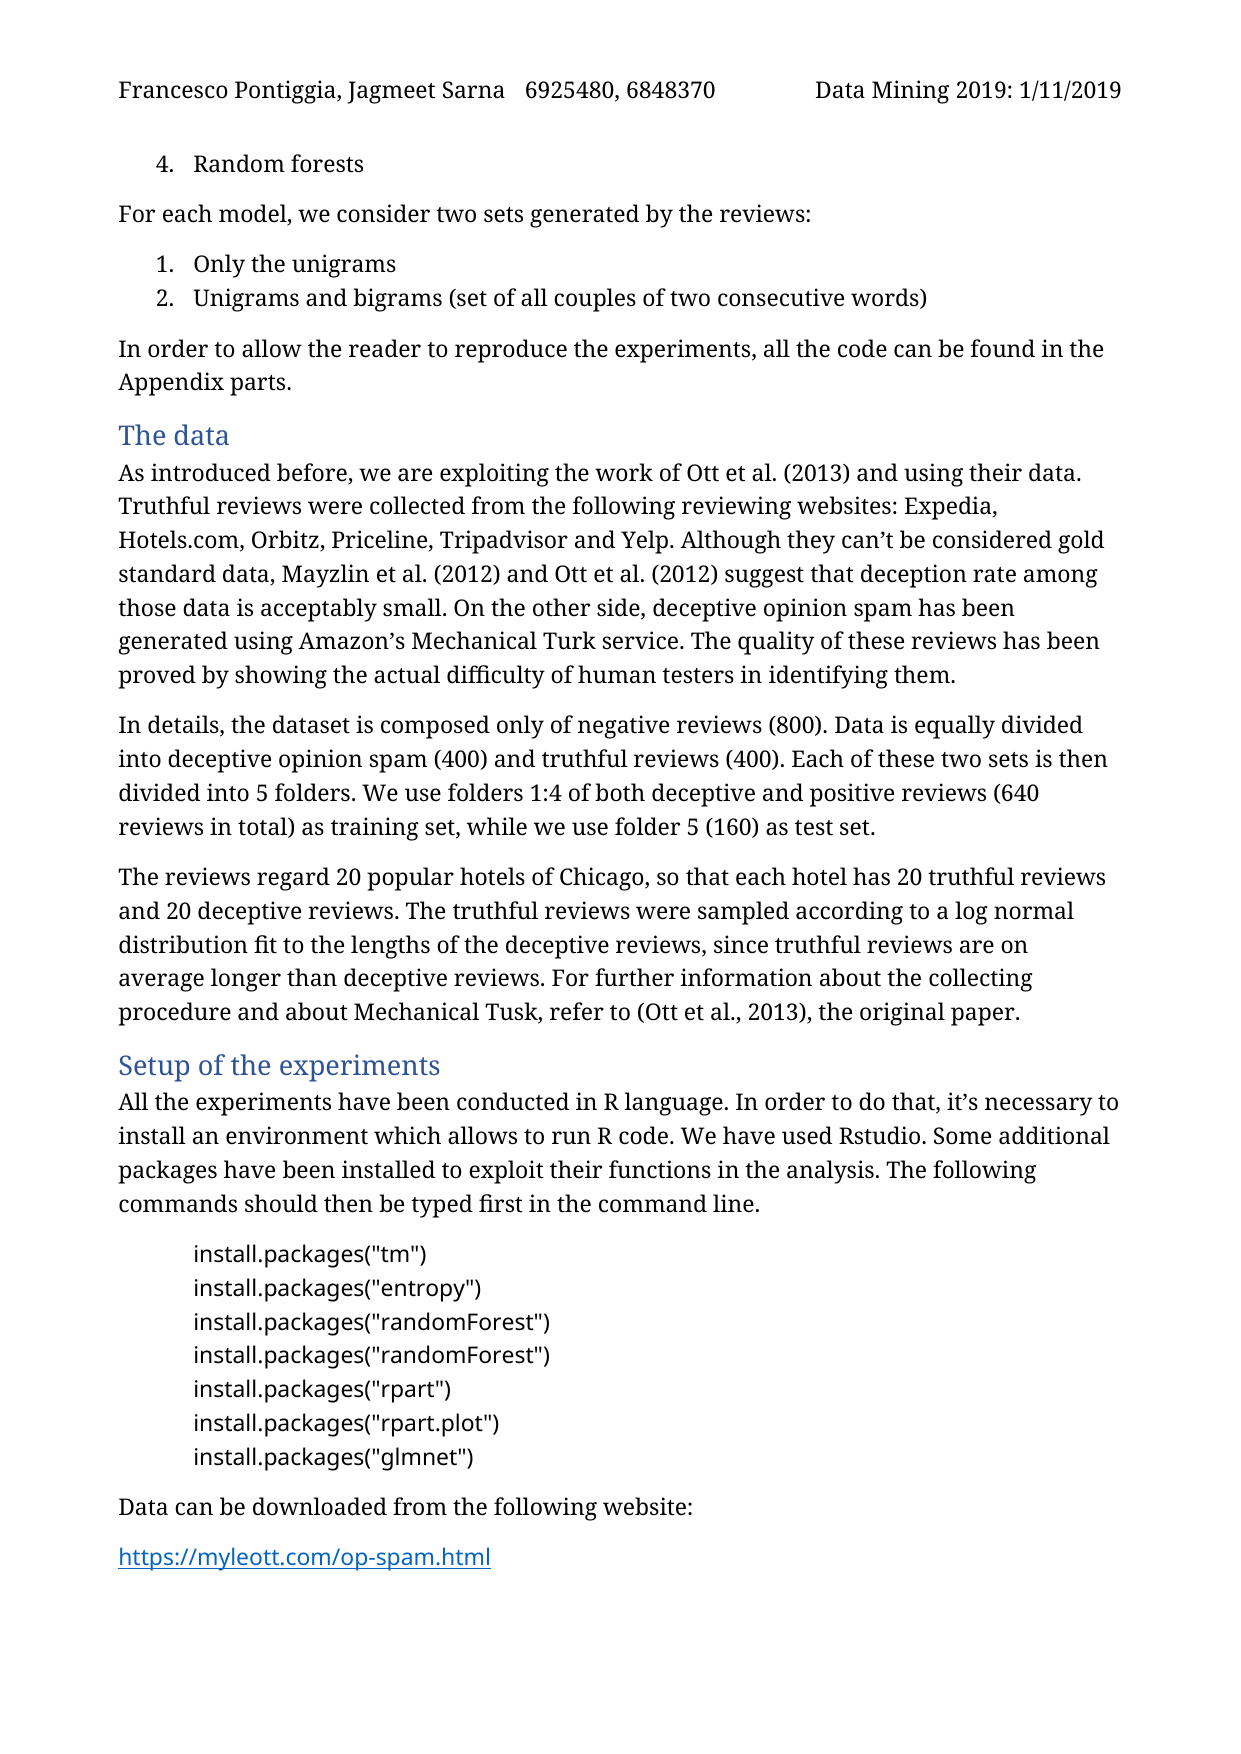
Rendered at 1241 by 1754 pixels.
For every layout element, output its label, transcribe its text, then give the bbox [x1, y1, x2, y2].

text The reviews regard 20 popular hotels of Chicago, so that each hotel has 20 truthful reviews and 20 deceptive reviews. The truthful reviews were sampled according to a log normal distribution fit to the lengths of the deceptive reviews, since truthful reviews are on average longer than deceptive reviews. For further information about the collecting procedure and about Mechanical Tusk, refer to (Ott et al., 2013), the original paper. [118, 861, 1122, 1027]
text In order to allow the reader to reproduce the experiments, all the code can be found in the Appendix parts. [118, 333, 1122, 398]
list install.packages("glmnet") [193, 1441, 1122, 1472]
list install.packages("randomForest") [193, 1339, 1122, 1371]
list Unigrams and bigrams (set of all couples of two consecutive words) [156, 282, 1122, 313]
list install.packages("randomForest") [193, 1306, 1122, 1337]
list install.packages("rpart.plot") [193, 1407, 1122, 1438]
text As introduced before, we are exploiting the work of Ott et al. (2013) and using their data. Truthful reviews were collected from the following reviewing websites: Expedia, Hotels.com, Orbitz, Priceline, Tripadvisor and Yelp. Although they can’t be considered gold standard data, Mayzlin et al. (2012) and Ott et al. (2012) suggest that deception rate among those data is acceptably small. On the other side, deceptive opinion spam has been generated using Amazon’s Mechanical Turk service. The quality of these reviews has been proved by showing the actual difficulty of human testers in identifying them. [118, 457, 1122, 690]
list install.packages("rpart") [193, 1373, 1122, 1404]
text All the experiments have been conducted in R language. In order to do that, it’s necessary to install an environment which allows to run R code. We have used Rstudio. Some additional packages have been installed to exploit their functions in the analysis. The following commands should then be typed first in the command line. [118, 1086, 1122, 1219]
list Random forests [156, 148, 1122, 179]
list install.packages("entropy") [193, 1272, 1122, 1303]
text For each model, we consider two sets generated by the reviews: [118, 198, 1122, 229]
subtitle The data [118, 417, 1122, 454]
text In details, the dataset is composed only of negative reviews (800). Data is equally divided into deceptive opinion spam (400) and truthful reviews (400). Each of these two sets is then divided into 5 folders. We use folders 1:4 of both deceptive and positive reviews (640 reviews in total) as training set, while we use folder 5 (160) as test set. [118, 709, 1122, 842]
text Data can be downloaded from the following website: [118, 1491, 1122, 1522]
subtitle Setup of the experiments [118, 1047, 1122, 1083]
text https://myleott.com/op-spam.html [118, 1541, 1122, 1573]
list Only the unigrams [156, 248, 1122, 280]
list install.packages("tm") [193, 1238, 1122, 1269]
